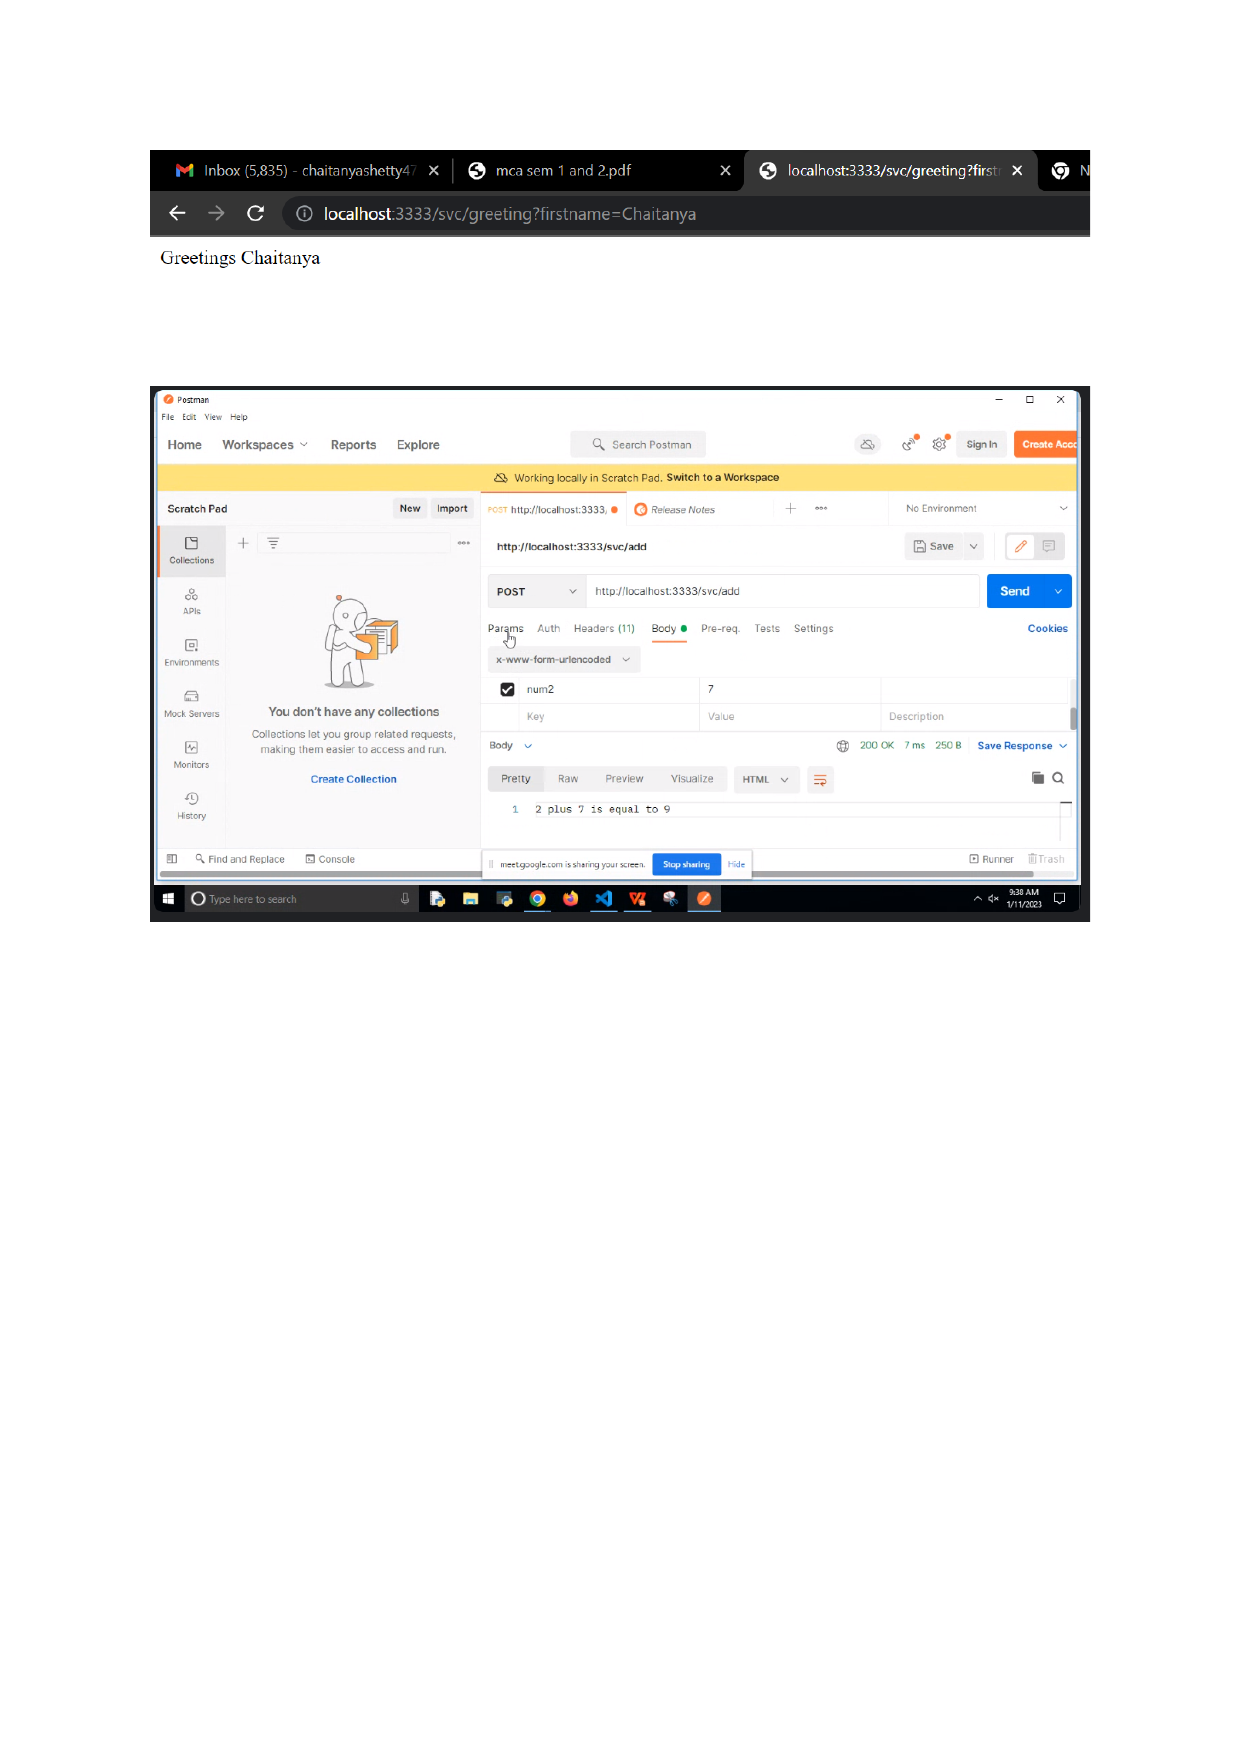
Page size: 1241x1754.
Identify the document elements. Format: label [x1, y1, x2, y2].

picture [150, 150, 1091, 368]
picture [150, 386, 1091, 922]
